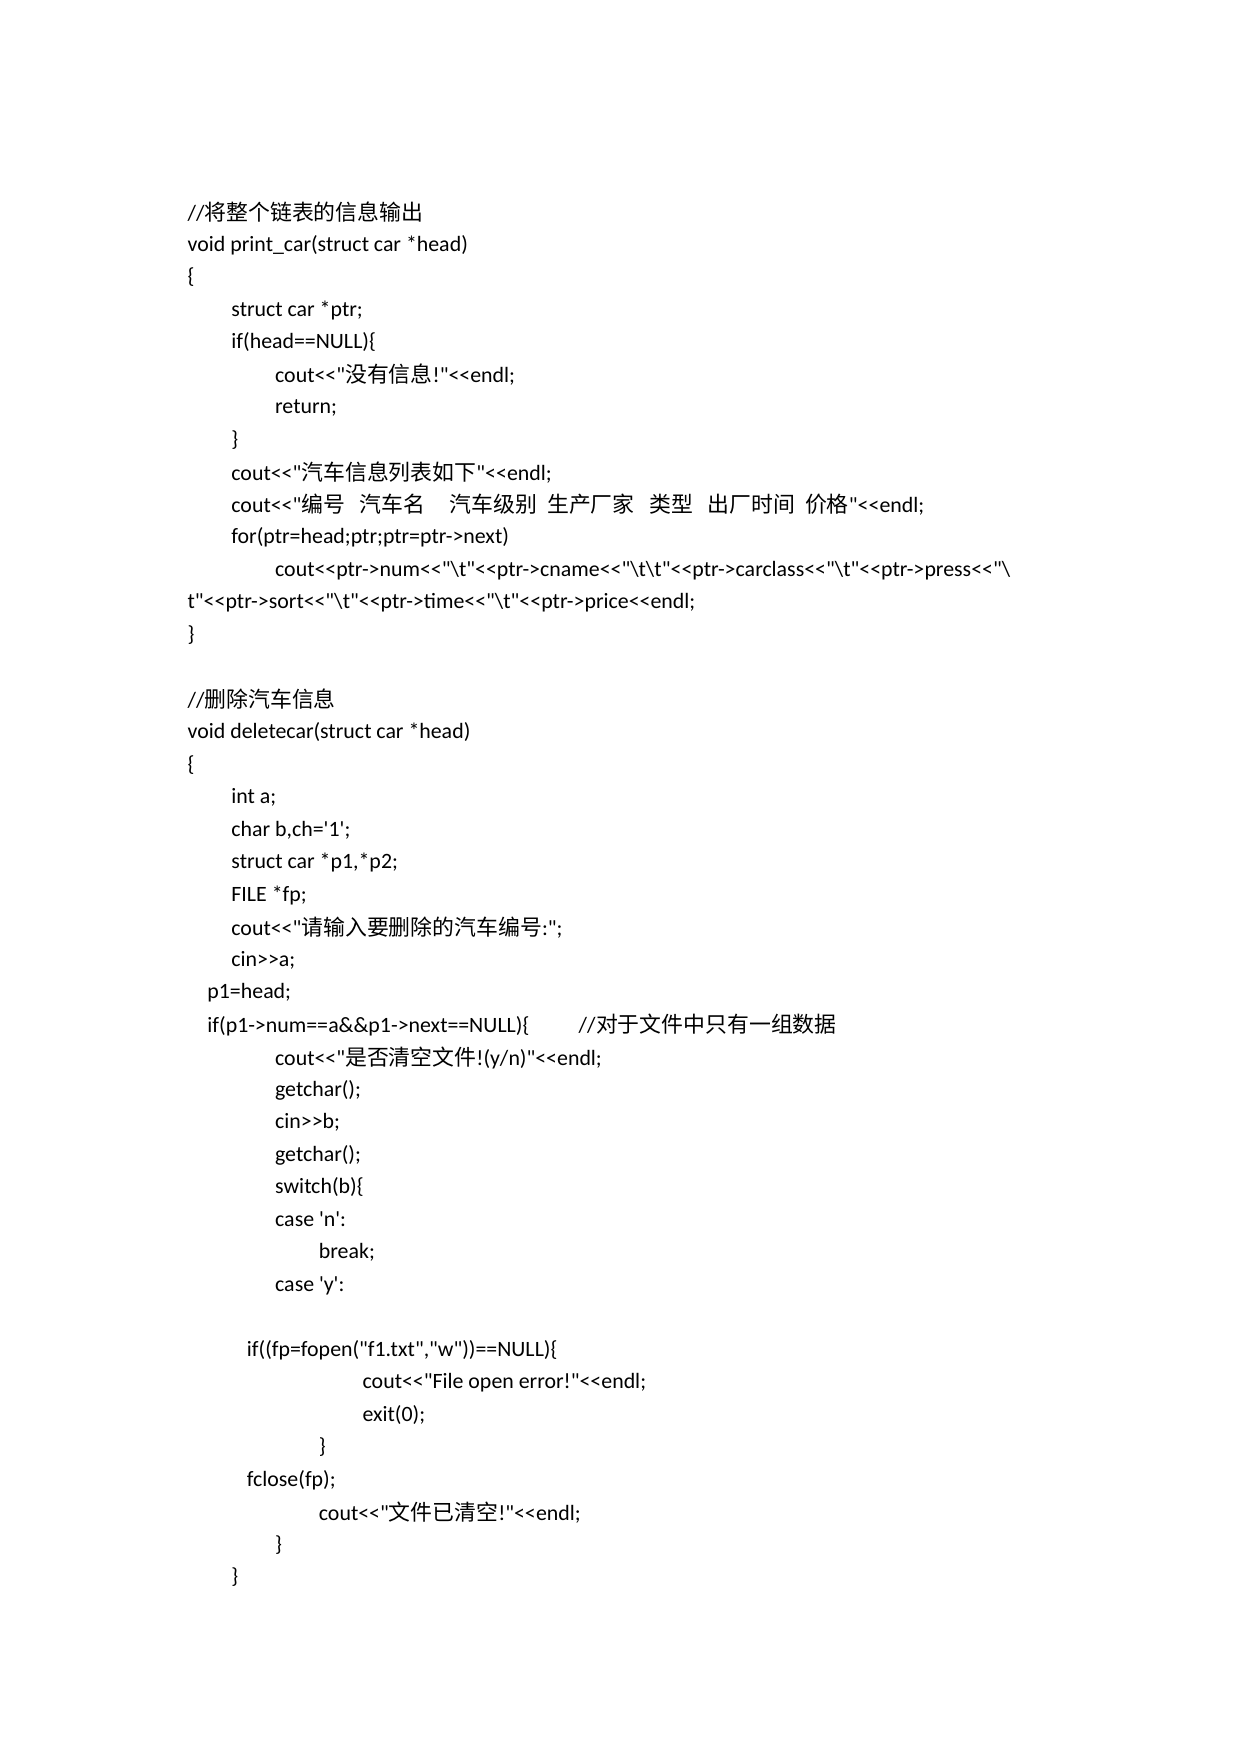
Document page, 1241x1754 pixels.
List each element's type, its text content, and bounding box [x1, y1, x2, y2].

text } [187, 617, 1053, 649]
text { [187, 747, 1053, 779]
text break; [187, 1234, 1053, 1267]
text cin>>a; [187, 942, 1053, 974]
text switch(b){ [187, 1169, 1053, 1202]
text cin>>b; [187, 1104, 1053, 1137]
text char b,ch='1'; [187, 812, 1053, 844]
text getchar(); [187, 1072, 1053, 1104]
text { [187, 259, 1053, 292]
text exit(0); [187, 1397, 1053, 1429]
text case 'n': [187, 1202, 1053, 1234]
text } [187, 1559, 1053, 1592]
text FILE *fp; [187, 877, 1053, 909]
text if(p1->num==a&&p1->next==NULL){ //对于文件中只有一组数据 [187, 1007, 1053, 1039]
text p1=head; [187, 974, 1053, 1007]
text getchar(); [187, 1137, 1053, 1169]
text cout<<"编号 汽车名 汽车级别 生产厂家 类型 出厂时间 价格"<<endl; [187, 487, 1053, 519]
text } [187, 1429, 1053, 1462]
text struct car *p1,*p2; [187, 844, 1053, 877]
text cout<<"文件已清空!"<<endl; [187, 1494, 1053, 1527]
text //将整个链表的信息输出 [187, 194, 1053, 227]
text return; [187, 389, 1053, 422]
text struct car *ptr; [187, 292, 1053, 324]
text cout<<"没有信息!"<<endl; [187, 357, 1053, 389]
text } [187, 422, 1053, 454]
text void print_car(struct car *head) [187, 227, 1053, 259]
text cout<<ptr->num<<"\t"<<ptr->cname<<"\t\t"<<ptr->carclass<<"\t"<<ptr->press<<"\t"<<ptr->sort<<"\t"<<ptr->time<<"\t"<<ptr->price<<endl; [187, 552, 1053, 617]
text cout<<"请输入要删除的汽车编号:"; [187, 909, 1053, 942]
text } [187, 1527, 1053, 1559]
text cout<<"汽车信息列表如下"<<endl; [187, 454, 1053, 487]
text void deletecar(struct car *head) [187, 714, 1053, 747]
text for(ptr=head;ptr;ptr=ptr->next) [187, 519, 1053, 552]
text case 'y': [187, 1267, 1053, 1299]
text int a; [187, 779, 1053, 812]
text cout<<"File open error!"<<endl; [187, 1364, 1053, 1397]
text fclose(fp); [187, 1462, 1053, 1494]
text cout<<"是否清空文件!(y/n)"<<endl; [187, 1039, 1053, 1072]
text if((fp=fopen("f1.txt","w"))==NULL){ [187, 1332, 1053, 1364]
text if(head==NULL){ [187, 324, 1053, 357]
text //删除汽车信息 [187, 682, 1053, 714]
